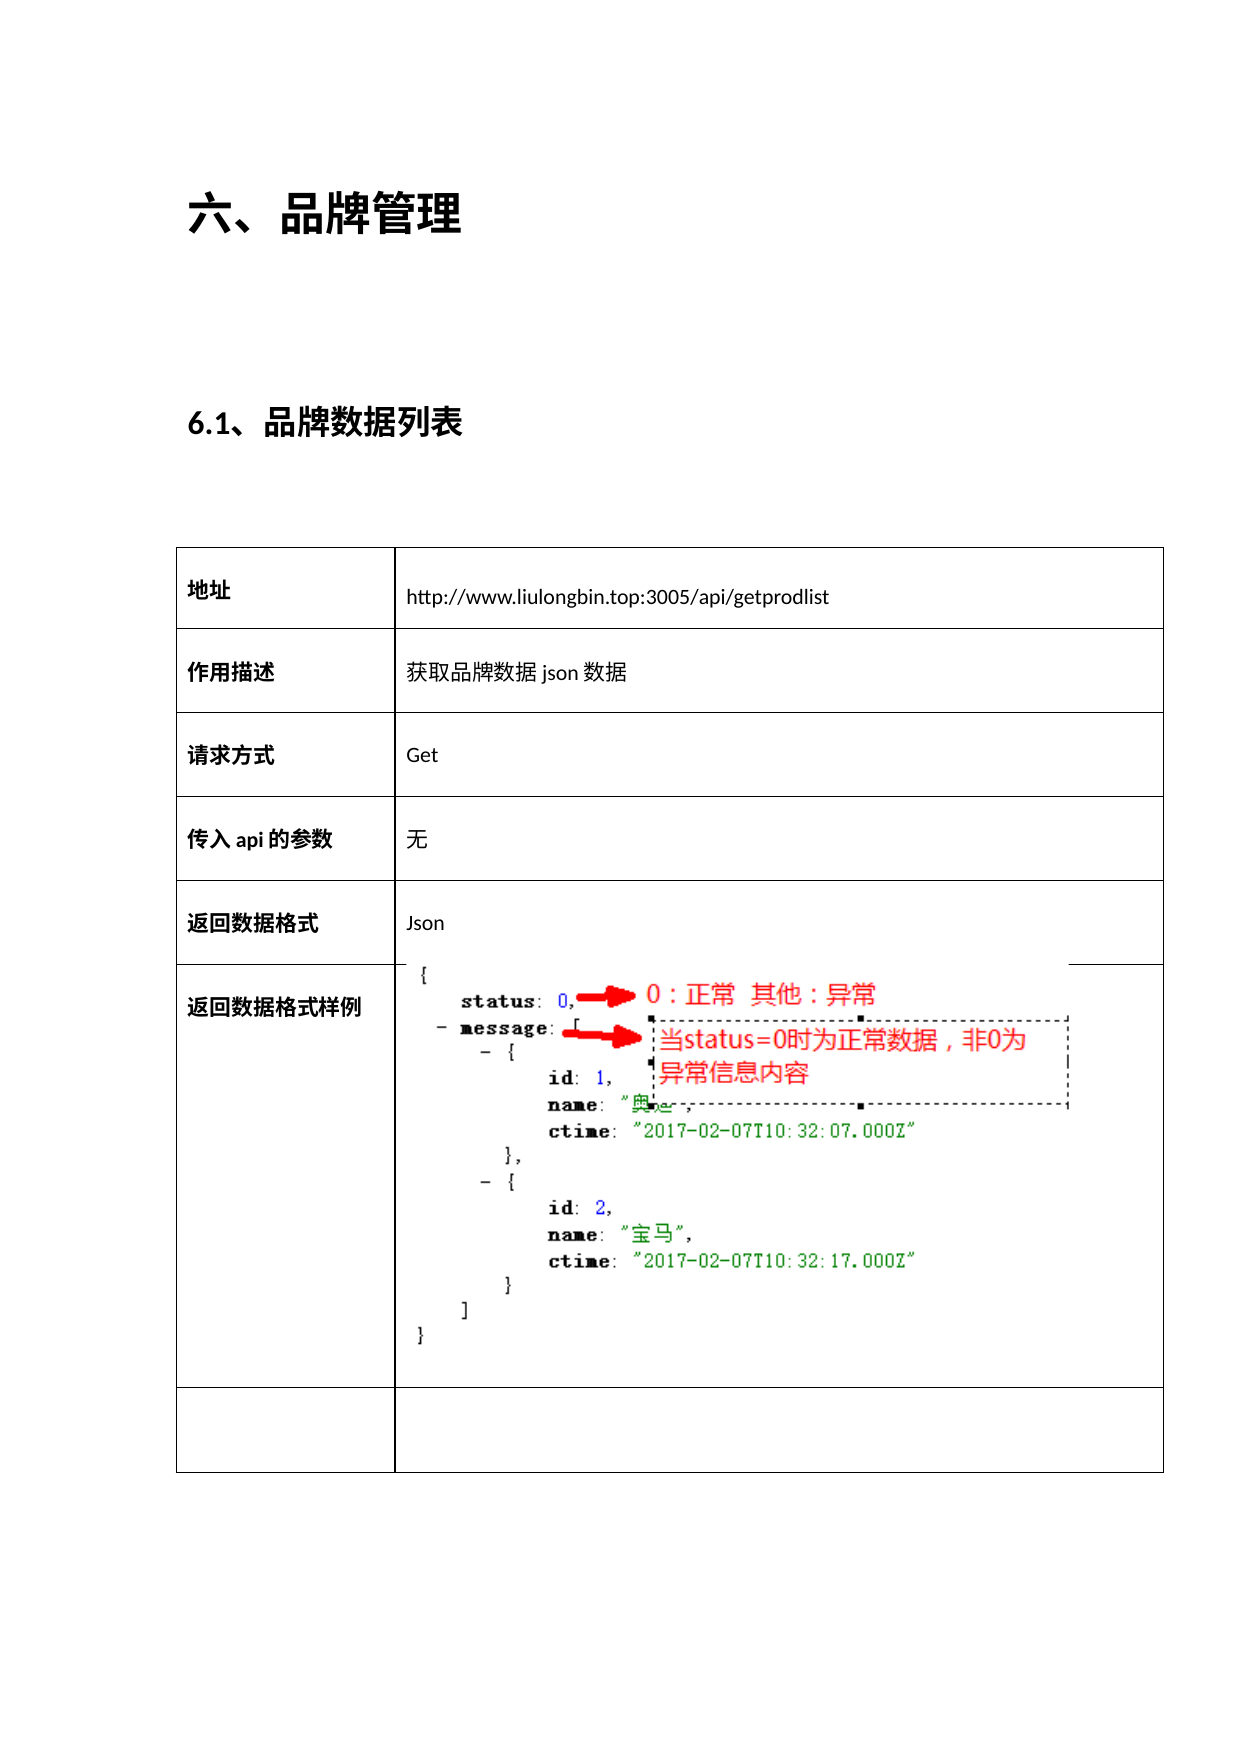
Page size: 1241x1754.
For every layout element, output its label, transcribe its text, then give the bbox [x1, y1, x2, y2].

table_cell 获取品牌数据json数据 [396, 629, 1163, 712]
table_cell 返回数据格式样例 [177, 965, 394, 1387]
table_cell Json [396, 881, 1163, 964]
table_cell [396, 965, 1163, 1387]
table_cell 返回数据格式 [177, 881, 394, 964]
table_cell 无 [396, 797, 1163, 880]
subtitle 六、品牌管理 [187, 162, 1053, 259]
table_cell 作用描述 [177, 629, 394, 712]
table_header http://www.liulongbin.top:3005/api/getprodlist [396, 548, 1163, 628]
table_cell 传入api的参数 [177, 797, 394, 880]
table_cell [396, 1388, 1163, 1472]
table_cell 请求方式 [177, 713, 394, 796]
picture [406, 964, 1069, 1368]
table_cell [177, 1388, 394, 1472]
subtitle 6.1、品牌数据列表 [187, 387, 1053, 452]
table_cell Get [396, 713, 1163, 796]
table_header 地址 [177, 548, 394, 628]
